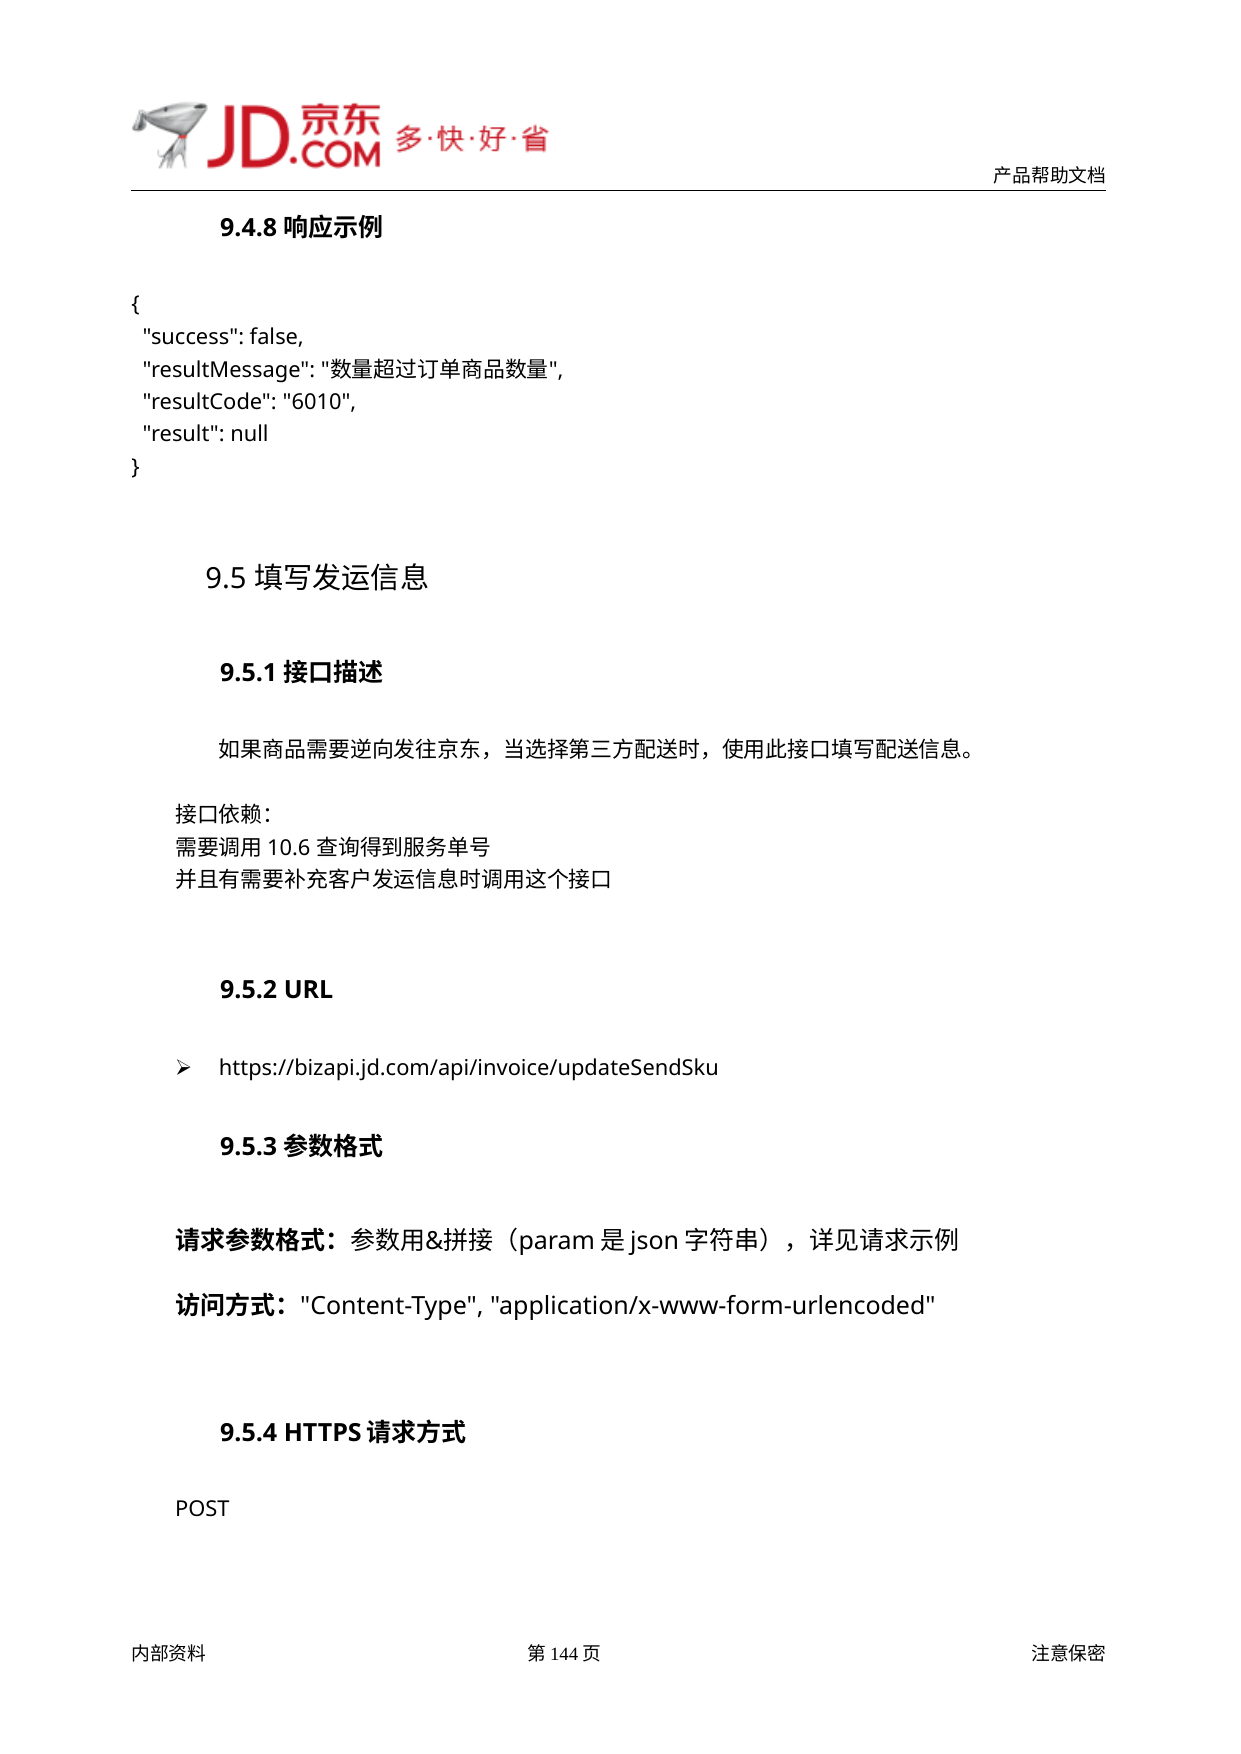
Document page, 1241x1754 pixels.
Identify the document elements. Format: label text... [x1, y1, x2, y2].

subtitle 填写发运信息 [205, 544, 1106, 609]
list https://bizapi.jd.com/api/invoice/updateSendSku [175, 1050, 1106, 1083]
text "resultMessage": "数量超过订单商品数量", [131, 352, 1106, 384]
picture [131, 88, 554, 183]
text { [131, 287, 1106, 319]
subtitle 参数格式 [220, 1112, 1106, 1177]
subtitle HTTPS请求方式 [220, 1398, 1106, 1463]
text POST [131, 1492, 1106, 1524]
text 并且有需要补充客户发运信息时调用这个接口 [175, 862, 1106, 894]
text 需要调用10.6 查询得到服务单号 [175, 829, 1106, 862]
text } [131, 449, 1106, 482]
subtitle 接口描述 [220, 638, 1106, 703]
text "result": null [131, 417, 1106, 449]
text "resultCode": "6010", [131, 384, 1106, 417]
subtitle 响应示例 [220, 193, 1106, 258]
text 如果商品需要逆向发往京东，当选择第三方配送时，使用此接口填写配送信息。 [219, 732, 1106, 764]
text 访问方式："Content-Type", "application/x-www-form-urlencoded" [131, 1271, 1106, 1336]
text 请求参数格式：参数用&拼接（param是json字符串），详见请求示例 [131, 1206, 1106, 1271]
text 接口依赖： [175, 797, 1106, 829]
text "success": false, [131, 319, 1106, 352]
subtitle URL [220, 956, 1106, 1021]
